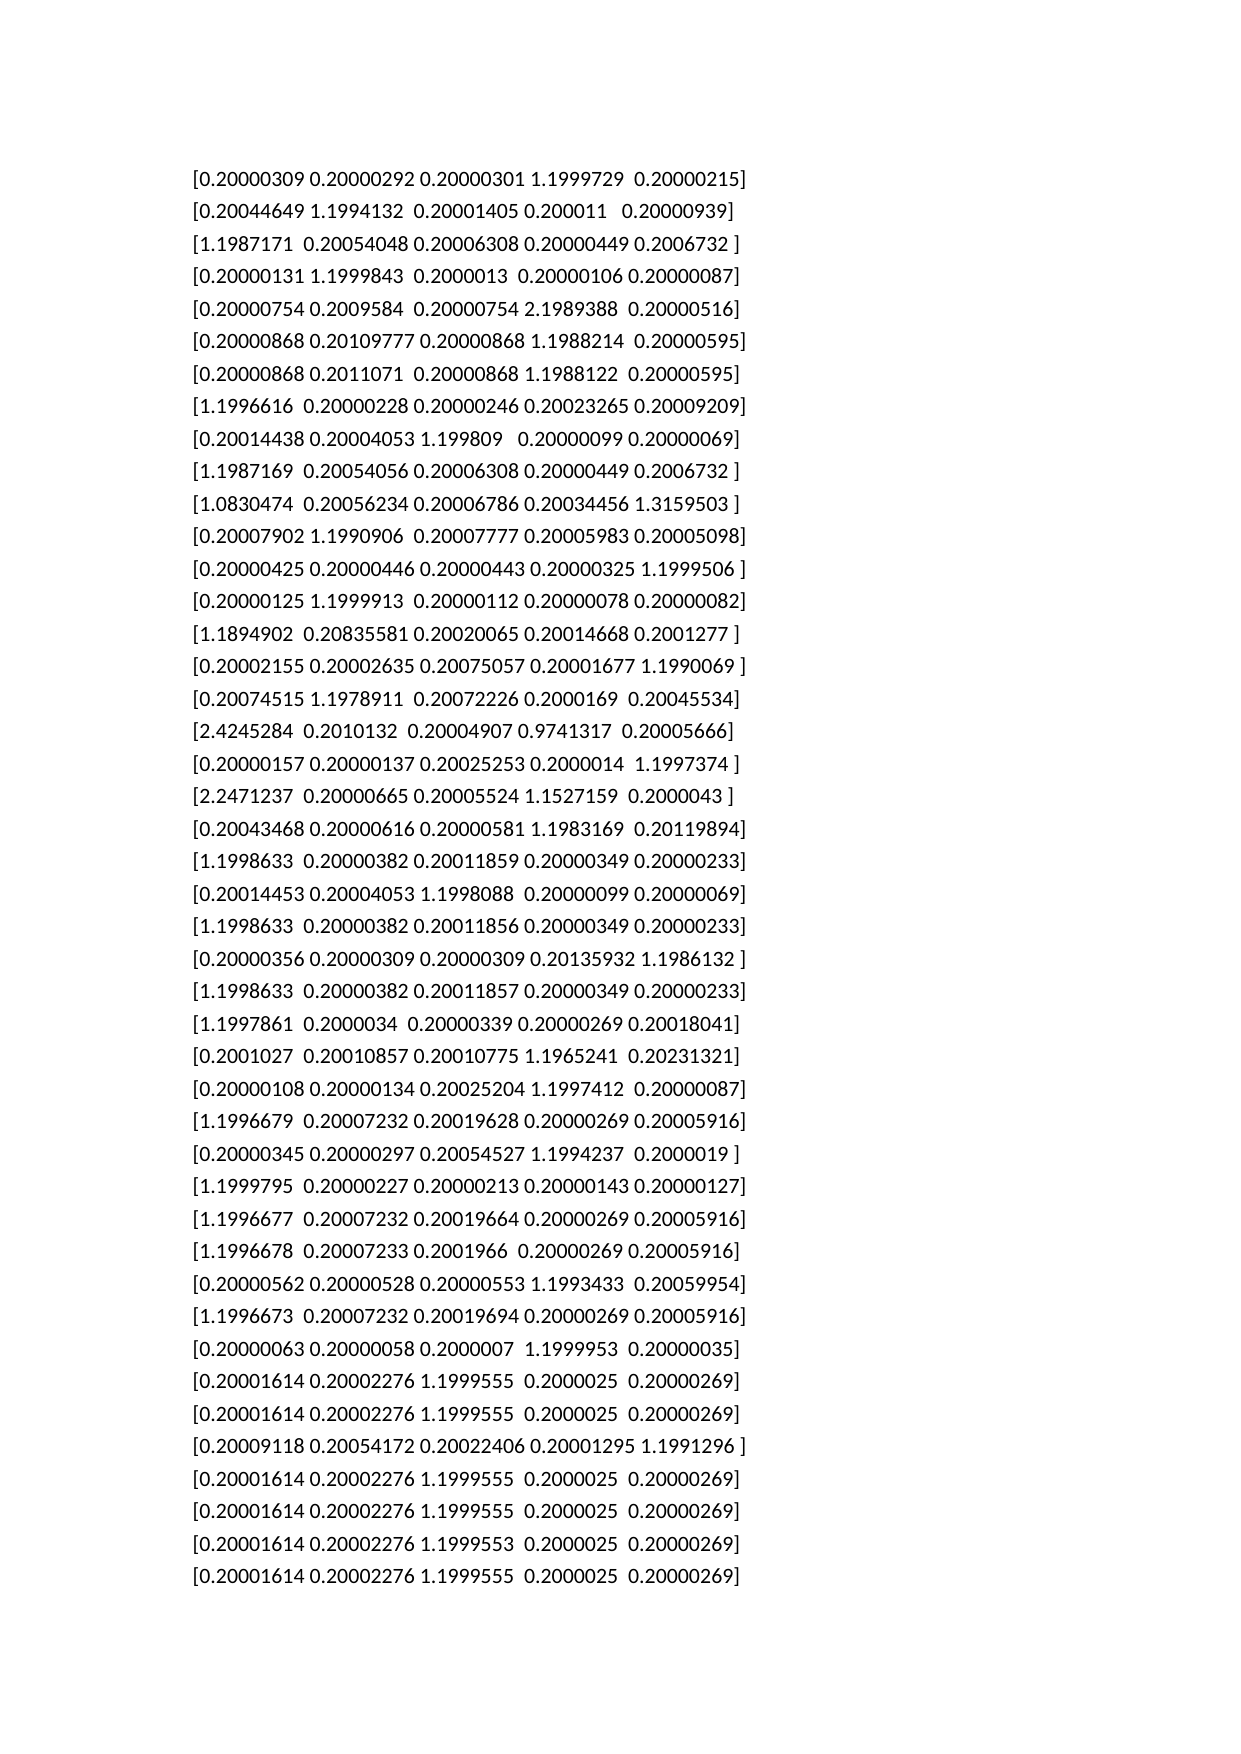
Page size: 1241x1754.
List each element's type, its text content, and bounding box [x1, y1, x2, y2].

text [1.1996679 0.20007232 0.20019628 0.20000269 0.20005916] [187, 1104, 1053, 1137]
text [0.20007902 1.1990906 0.20007777 0.20005983 0.20005098] [187, 519, 1053, 552]
text [1.1987171 0.20054048 0.20006308 0.20000449 0.2006732 ] [187, 227, 1053, 259]
text [0.20000356 0.20000309 0.20000309 0.20135932 1.1986132 ] [187, 942, 1053, 974]
text [0.20043468 0.20000616 0.20000581 1.1983169 0.20119894] [187, 812, 1053, 844]
text [1.1996616 0.20000228 0.20000246 0.20023265 0.20009209] [187, 389, 1053, 422]
text [1.1894902 0.20835581 0.20020065 0.20014668 0.2001277 ] [187, 617, 1053, 649]
text [0.20001614 0.20002276 1.1999555 0.2000025 0.20000269] [187, 1364, 1053, 1397]
text [0.20000425 0.20000446 0.20000443 0.20000325 1.1999506 ] [187, 552, 1053, 584]
text [1.1998633 0.20000382 0.20011859 0.20000349 0.20000233] [187, 844, 1053, 877]
text [0.20000131 1.1999843 0.2000013 0.20000106 0.20000087] [187, 259, 1053, 292]
text [0.20000063 0.20000058 0.2000007 1.1999953 0.20000035] [187, 1332, 1053, 1364]
text [0.20000562 0.20000528 0.20000553 1.1993433 0.20059954] [187, 1267, 1053, 1299]
text [1.0830474 0.20056234 0.20006786 0.20034456 1.3159503 ] [187, 487, 1053, 519]
text [1.1999795 0.20000227 0.20000213 0.20000143 0.20000127] [187, 1169, 1053, 1202]
text [0.20001614 0.20002276 1.1999555 0.2000025 0.20000269] [187, 1397, 1053, 1429]
text [0.20000309 0.20000292 0.20000301 1.1999729 0.20000215] [187, 162, 1053, 194]
text [0.20044649 1.1994132 0.20001405 0.200011 0.20000939] [187, 194, 1053, 227]
text [1.1996673 0.20007232 0.20019694 0.20000269 0.20005916] [187, 1299, 1053, 1332]
text [2.2471237 0.20000665 0.20005524 1.1527159 0.2000043 ] [187, 779, 1053, 812]
text [1.1998633 0.20000382 0.20011856 0.20000349 0.20000233] [187, 909, 1053, 942]
text [1.1998633 0.20000382 0.20011857 0.20000349 0.20000233] [187, 974, 1053, 1007]
text [0.20000868 0.20109777 0.20000868 1.1988214 0.20000595] [187, 324, 1053, 357]
text [0.20009118 0.20054172 0.20022406 0.20001295 1.1991296 ] [187, 1429, 1053, 1462]
text [2.4245284 0.2010132 0.20004907 0.9741317 0.20005666] [187, 714, 1053, 747]
text [1.1996678 0.20007233 0.2001966 0.20000269 0.20005916] [187, 1234, 1053, 1267]
text [0.20074515 1.1978911 0.20072226 0.2000169 0.20045534] [187, 682, 1053, 714]
text [0.20000754 0.2009584 0.20000754 2.1989388 0.20000516] [187, 292, 1053, 324]
text [0.20000108 0.20000134 0.20025204 1.1997412 0.20000087] [187, 1072, 1053, 1104]
text [1.1987169 0.20054056 0.20006308 0.20000449 0.2006732 ] [187, 454, 1053, 487]
text [0.20000868 0.2011071 0.20000868 1.1988122 0.20000595] [187, 357, 1053, 389]
text [0.20001614 0.20002276 1.1999553 0.2000025 0.20000269] [187, 1527, 1053, 1559]
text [187, 1494, 1053, 1527]
text [0.20001614 0.20002276 1.1999555 0.2000025 0.20000269] [187, 1462, 1053, 1494]
text [0.20014453 0.20004053 1.1998088 0.20000099 0.20000069] [187, 877, 1053, 909]
text [0.20000157 0.20000137 0.20025253 0.2000014 1.1997374 ] [187, 747, 1053, 779]
text [0.20002155 0.20002635 0.20075057 0.20001677 1.1990069 ] [187, 649, 1053, 682]
text [0.20000125 1.1999913 0.20000112 0.20000078 0.20000082] [187, 584, 1053, 617]
text [0.20000345 0.20000297 0.20054527 1.1994237 0.2000019 ] [187, 1137, 1053, 1169]
text [0.2001027 0.20010857 0.20010775 1.1965241 0.20231321] [187, 1039, 1053, 1072]
text [0.20014438 0.20004053 1.199809 0.20000099 0.20000069] [187, 422, 1053, 454]
text [1.1997861 0.2000034 0.20000339 0.20000269 0.20018041] [187, 1007, 1053, 1039]
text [187, 1559, 1053, 1592]
text [1.1996677 0.20007232 0.20019664 0.20000269 0.20005916] [187, 1202, 1053, 1234]
